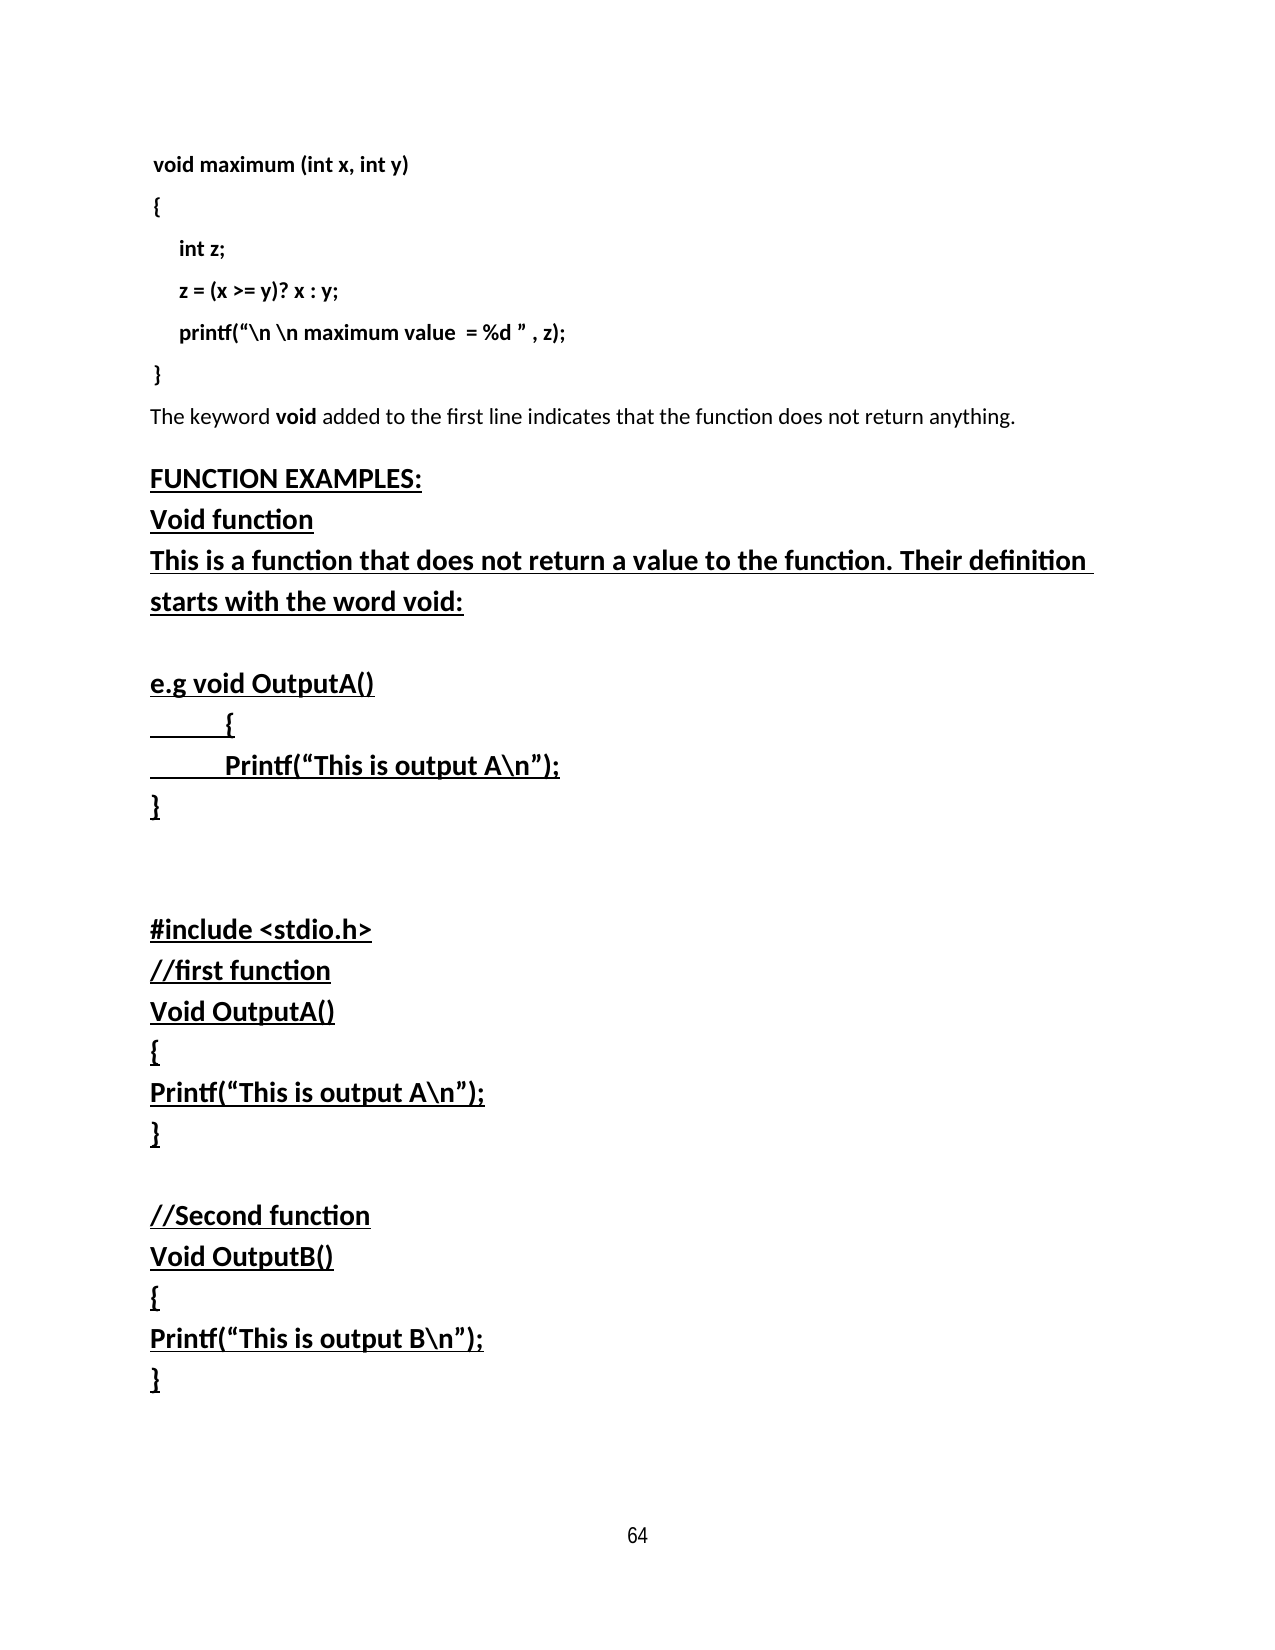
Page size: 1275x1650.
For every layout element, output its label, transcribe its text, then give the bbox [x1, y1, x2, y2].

title Printf(“This is output A\n”); [150, 747, 1125, 783]
text The keyword void added to the first line indicates that the function does not return anything. [150, 402, 1125, 430]
title { [150, 1033, 1125, 1069]
title //Second function [150, 1197, 1125, 1233]
title Void function [150, 501, 1125, 537]
title This is a function that does not return a value to the function. Their definition starts with the word void: [150, 542, 1125, 619]
text } [153, 360, 1125, 388]
title Printf(“This is output B\n”); [150, 1320, 1125, 1356]
title e.g void OutputA() [150, 665, 1125, 701]
title Void OutputA() [150, 993, 1125, 1028]
title Printf(“This is output A\n”); [150, 1074, 1125, 1110]
title } [150, 788, 1125, 823]
text z = (x >= y)? x : y; [153, 276, 1125, 304]
title { [150, 706, 1125, 742]
title Void OutputB() [150, 1238, 1125, 1274]
text int z; [153, 234, 1125, 262]
text printf(“\n \n maximum value = %d ” , z); [153, 318, 1125, 346]
title #include <stdio.h> [150, 911, 1125, 946]
title { [150, 1279, 1125, 1315]
title } [150, 1361, 1125, 1397]
text { [153, 192, 1125, 220]
text void maximum (int x, int y) [153, 150, 1125, 178]
title } [150, 1115, 1125, 1151]
title FUNCTION EXAMPLES: [150, 460, 1125, 496]
title //first function [150, 952, 1125, 987]
